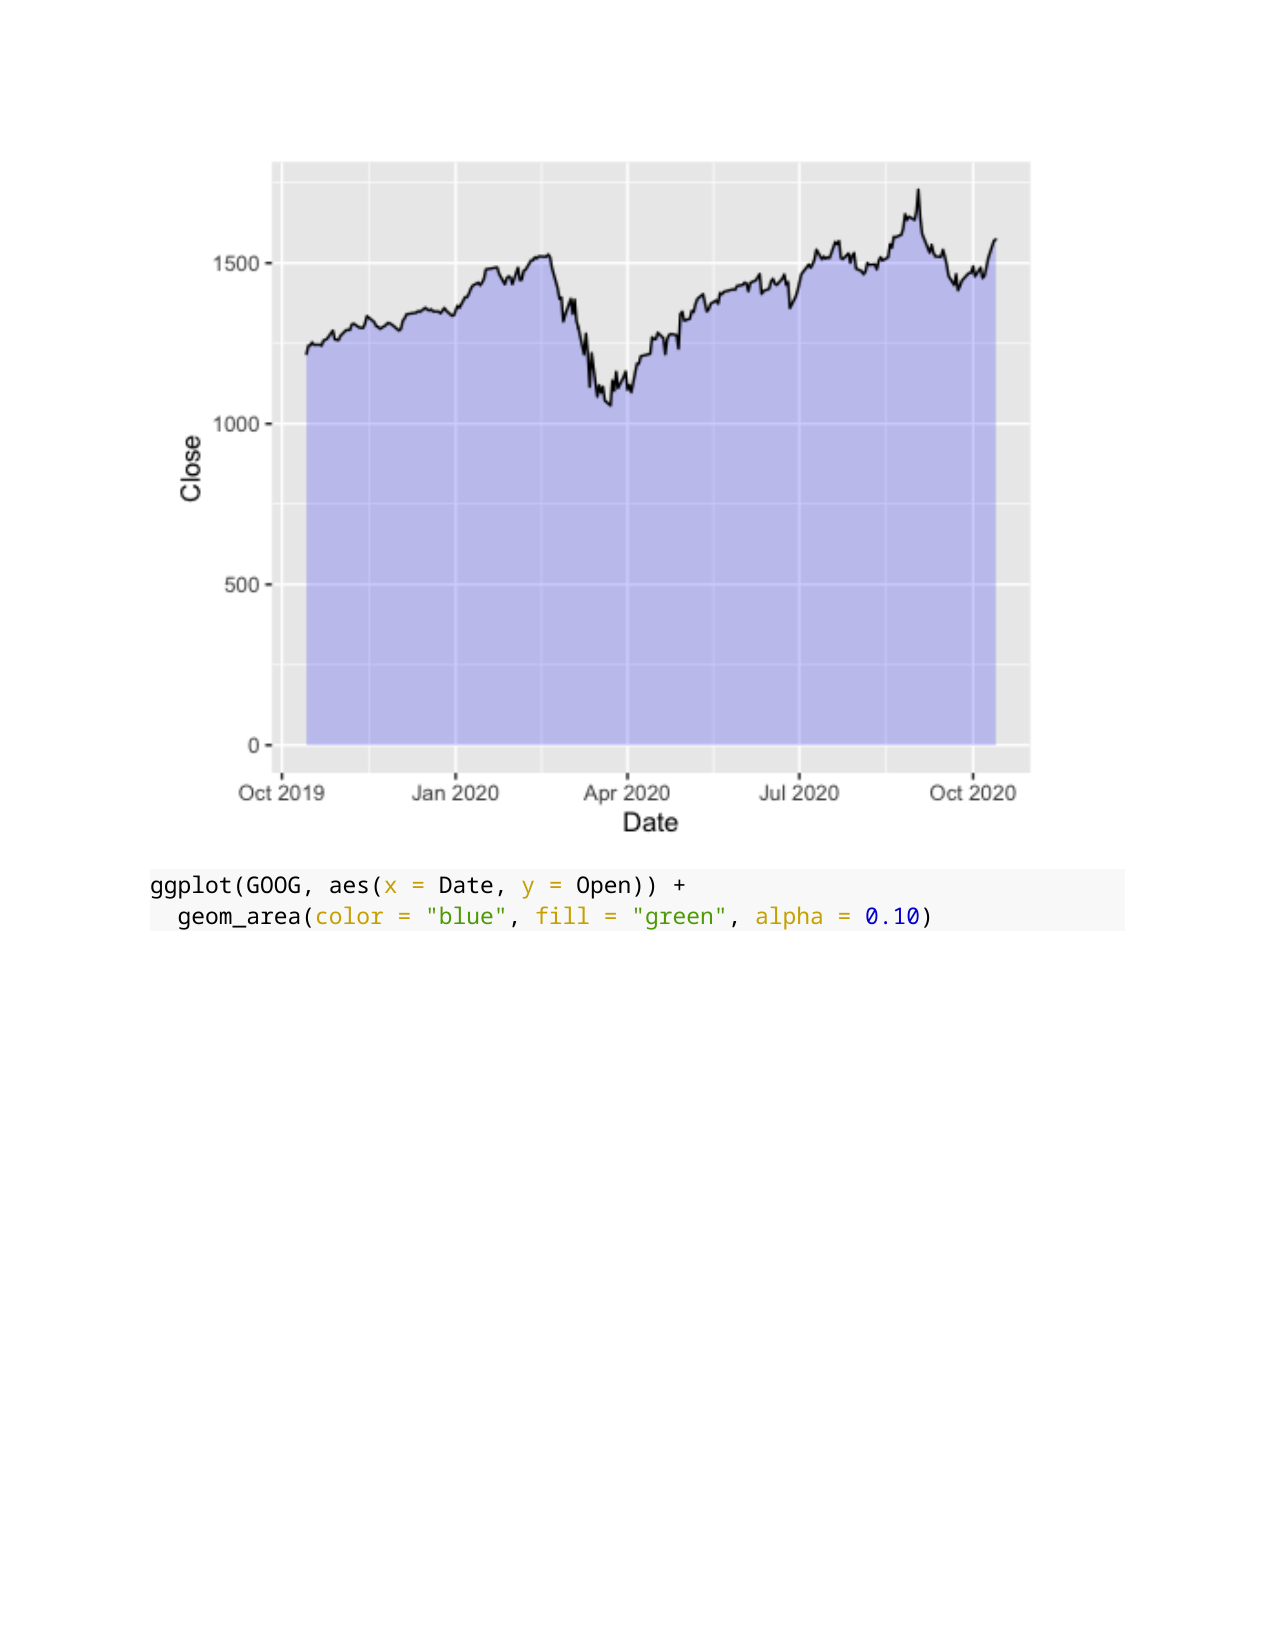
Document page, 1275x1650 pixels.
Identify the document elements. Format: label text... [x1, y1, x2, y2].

picture [168, 150, 1044, 850]
text ggplot(GOOG, aes(x = Date, y = Open)) + geom_area(color = "blue", fill = "green", alpha = 0.10) [686, 869, 1125, 931]
